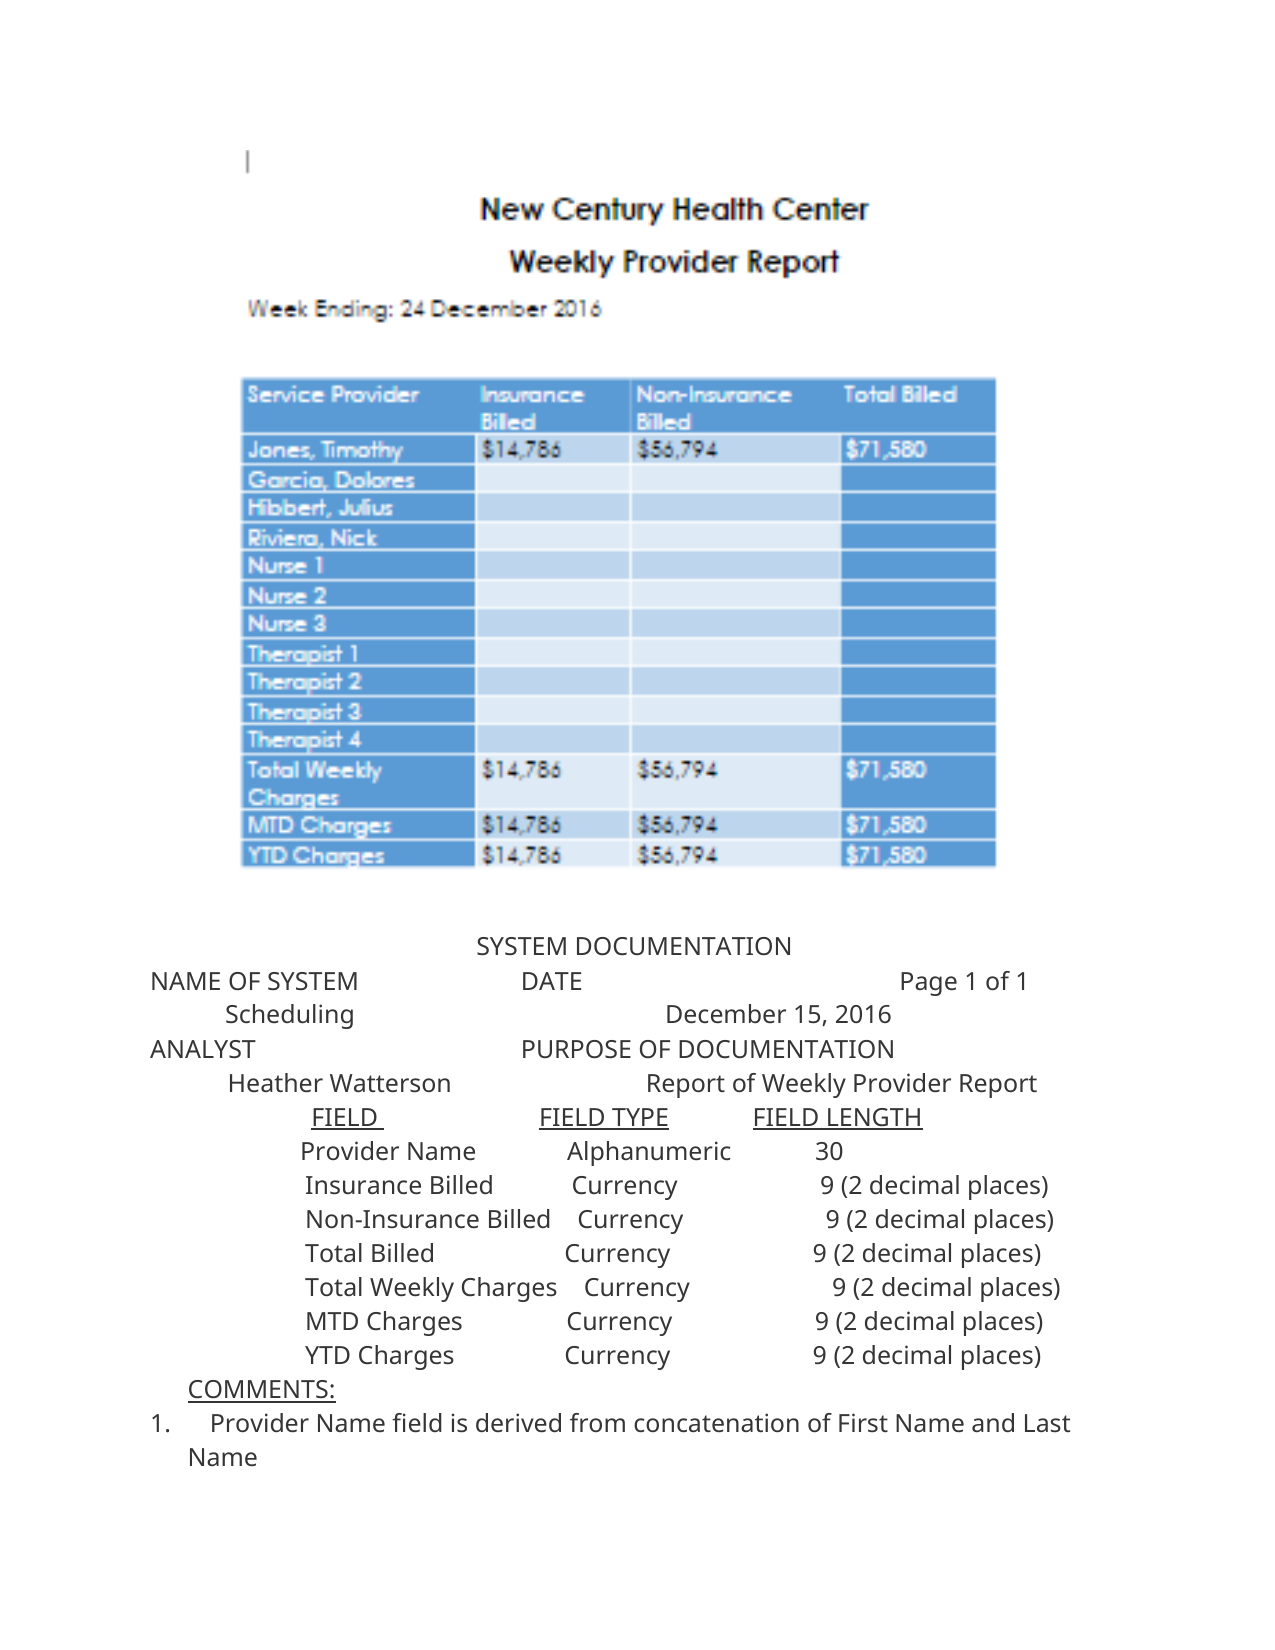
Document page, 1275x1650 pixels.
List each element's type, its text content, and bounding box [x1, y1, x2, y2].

text FIELD FIELD TYPE FIELD LENGTH [150, 1099, 1125, 1133]
text COMMENTS: [150, 1372, 1125, 1406]
text YTD Charges Currency 9 (2 decimal places) [150, 1338, 1125, 1372]
text Scheduling December 15, 2016 [150, 997, 1125, 1031]
text Total Weekly Charges Currency 9 (2 decimal places) [150, 1270, 1125, 1304]
text NAME OF SYSTEM DATE Page 1 of 1 [150, 963, 1125, 997]
text SYSTEM DOCUMENTATION [150, 929, 1125, 963]
text Provider Name Alphanumeric 30 [225, 1133, 1125, 1167]
picture [225, 150, 1027, 911]
text MTD Charges Currency 9 (2 decimal places) [150, 1304, 1125, 1338]
text 1. Provider Name field is derived from concatenation of First Name and Last Name [150, 1406, 1125, 1474]
text Heather Watterson Report of Weekly Provider Report [150, 1065, 1125, 1099]
text Total Billed Currency 9 (2 decimal places) [150, 1236, 1125, 1270]
text ANALYST PURPOSE OF DOCUMENTATION [150, 1031, 1125, 1065]
text Insurance Billed Currency 9 (2 decimal places) [150, 1167, 1125, 1202]
text Non-Insurance Billed Currency 9 (2 decimal places) [150, 1202, 1125, 1236]
